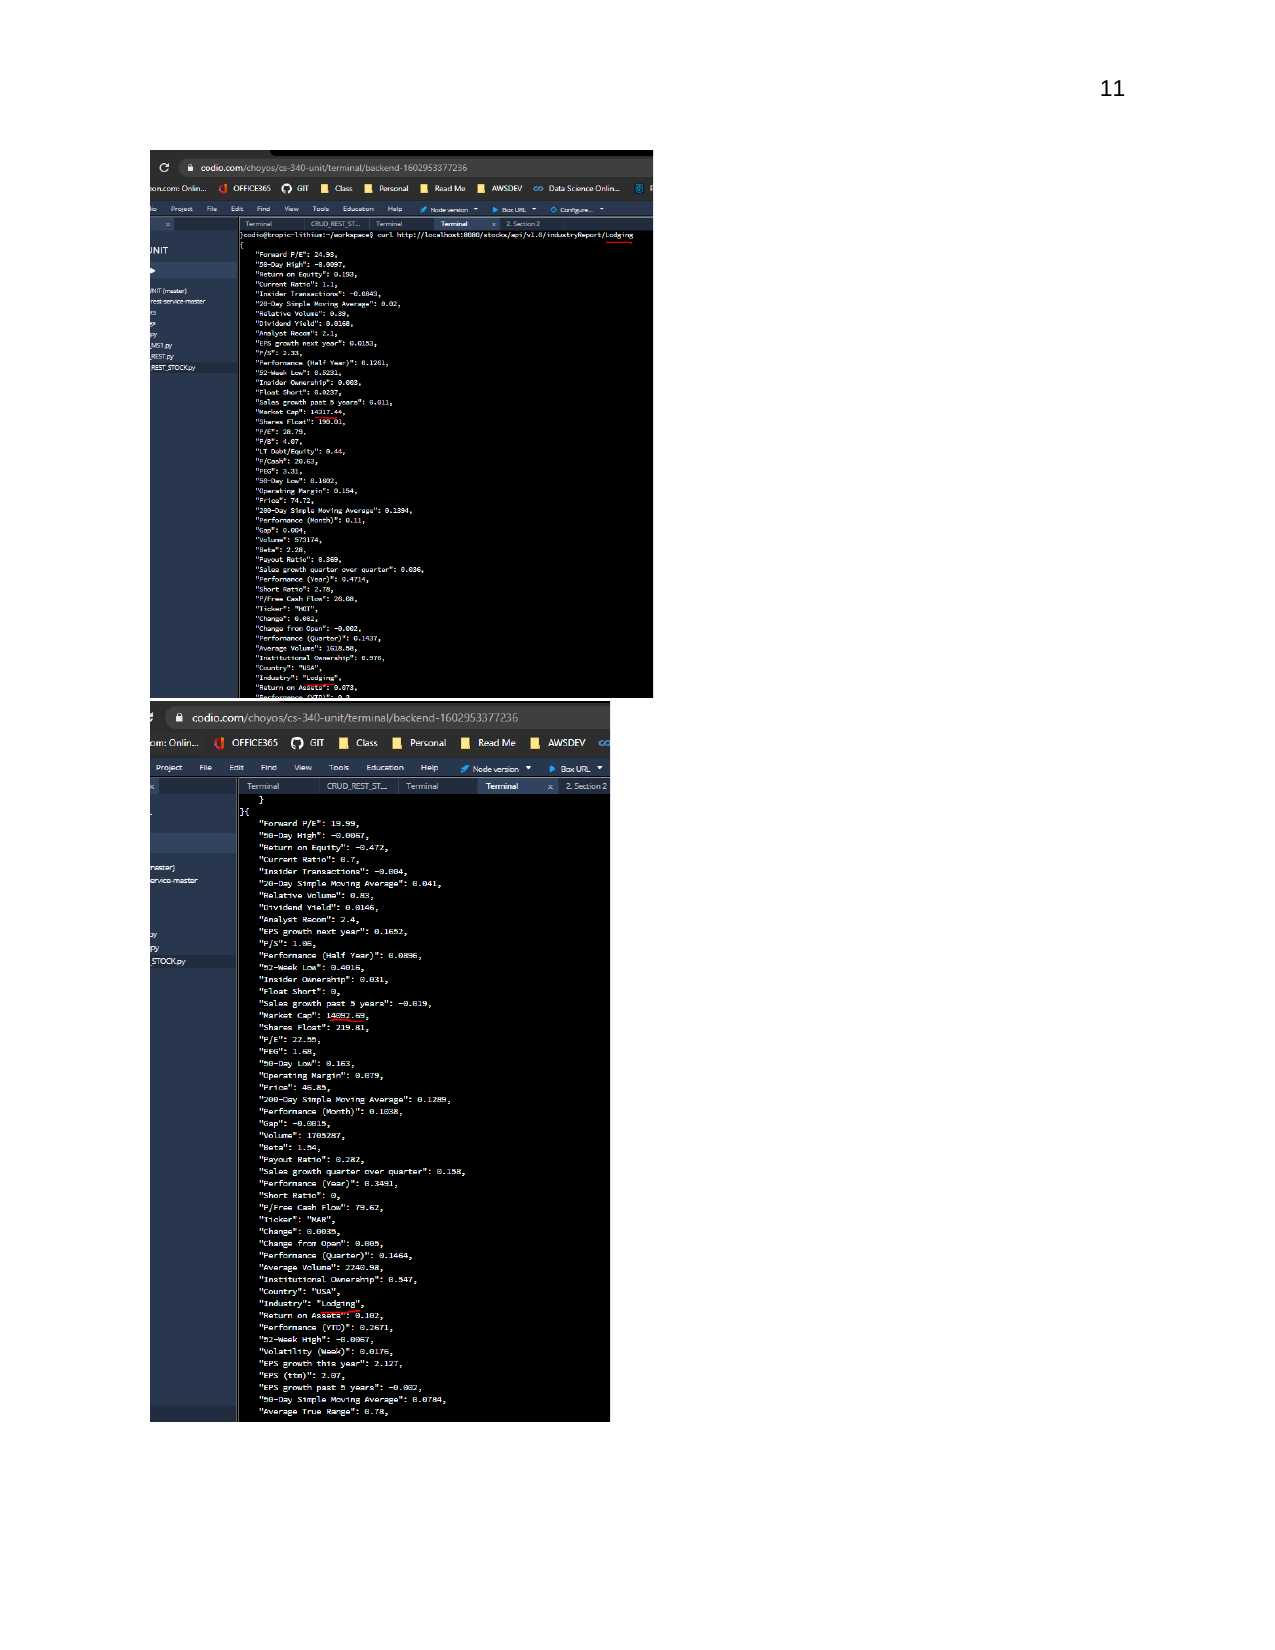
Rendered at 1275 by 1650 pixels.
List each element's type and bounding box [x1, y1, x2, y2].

picture [150, 701, 611, 1422]
picture [150, 150, 654, 698]
